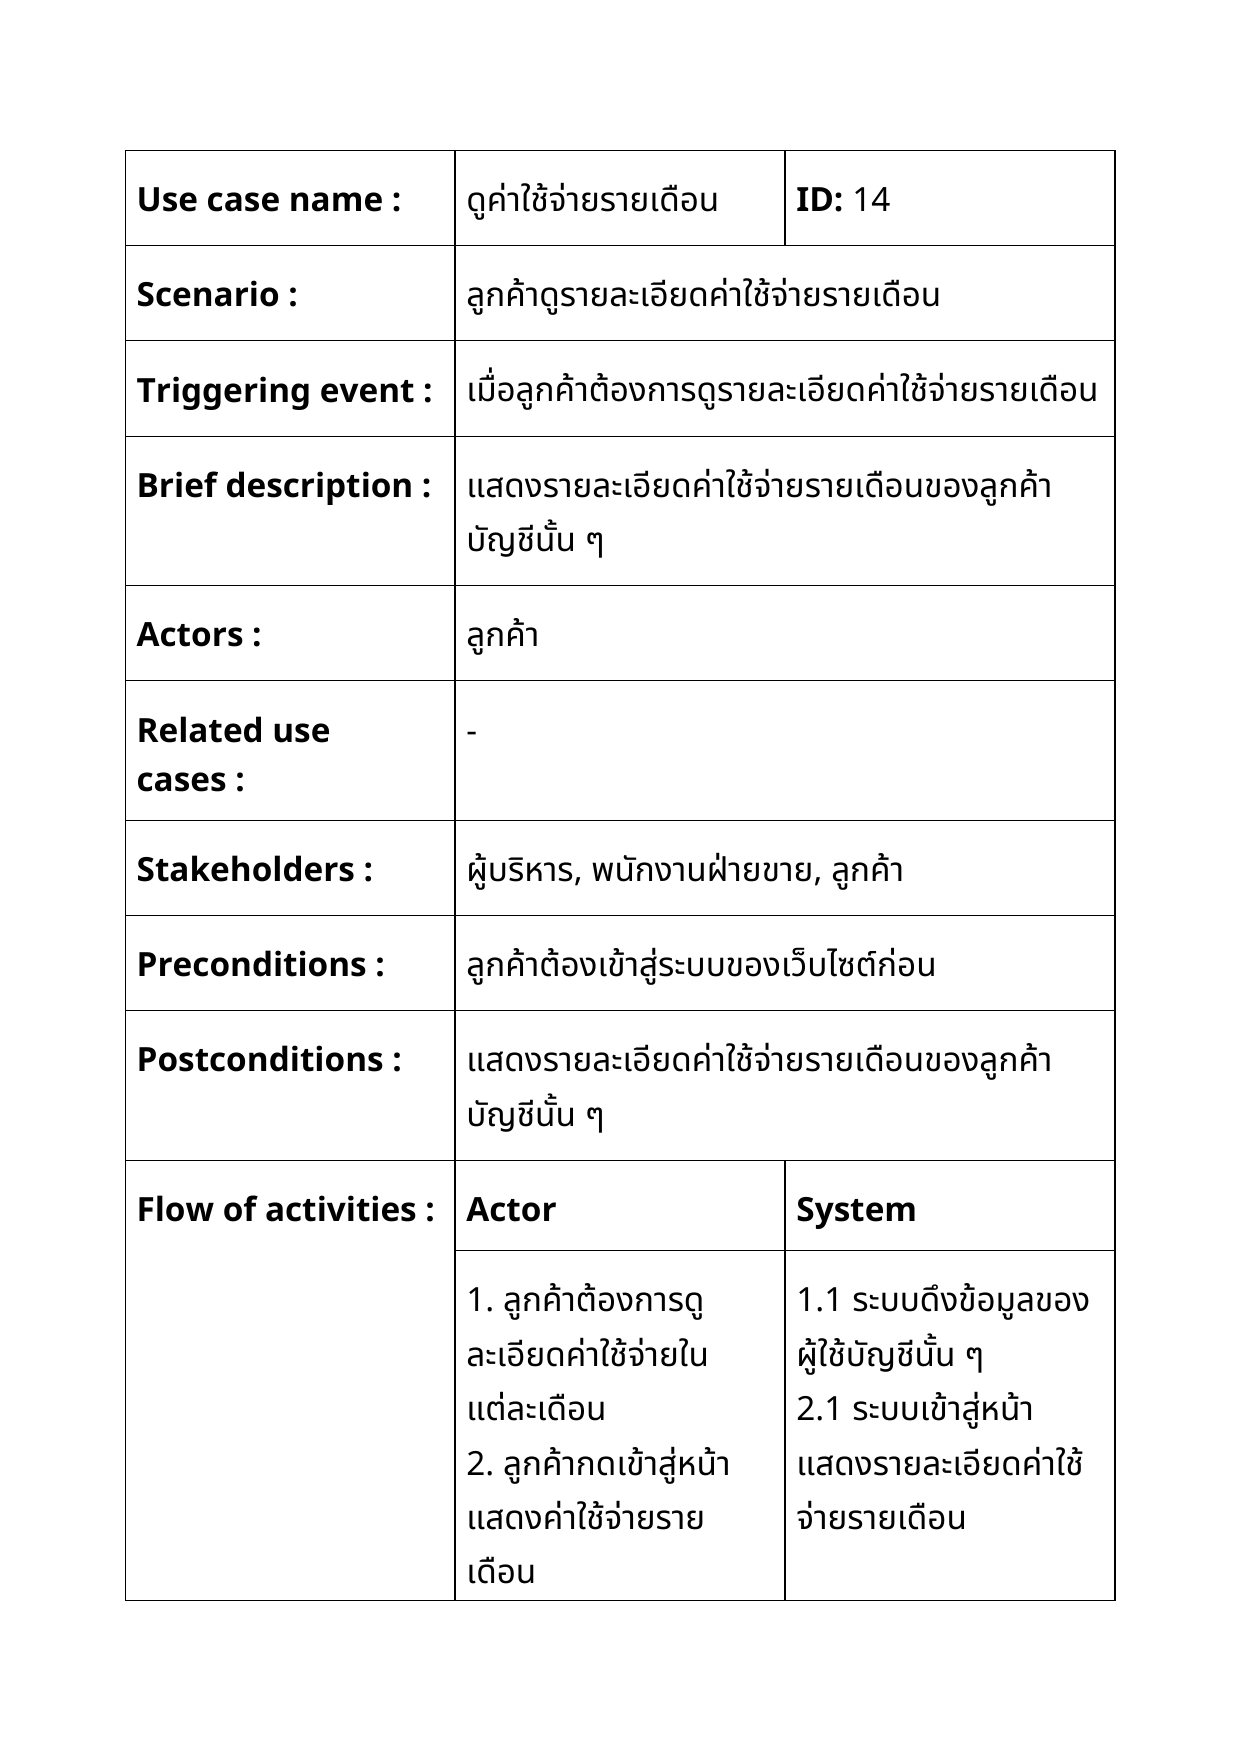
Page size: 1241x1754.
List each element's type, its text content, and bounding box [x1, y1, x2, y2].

table_cell ลูกค้าดูรายละเอียดค่าใช้จ่ายรายเดือน [456, 246, 1114, 340]
table_cell Stakeholders : [126, 821, 454, 915]
table_header Use case name : [126, 151, 454, 245]
table_cell Brief description : [126, 437, 454, 585]
table_cell Related use cases : [126, 681, 454, 819]
table_cell Flow of activities : [126, 1161, 454, 1599]
table_cell ลูกค้าต้องเข้าสู่ระบบของเว็บไซต์ก่อน [456, 916, 1114, 1010]
table_cell Actors : [126, 586, 454, 680]
table_cell - [456, 681, 1114, 819]
table_cell เมื่อลูกค้าต้องการดูรายละเอียดค่าใช้จ่ายรายเดือน [456, 341, 1114, 436]
table_cell 1. ลูกค้าต้องการดูละเอียดค่าใช้จ่ายในแต่ละเดือน 2. ลูกค้ากดเข้าสู่หน้าแสดงค่าใช้จ่ายรายเดือน [456, 1251, 784, 1599]
table_cell Postconditions : [126, 1011, 454, 1160]
table_cell Preconditions : [126, 916, 454, 1010]
table_cell Triggering event : [126, 341, 454, 436]
table_cell แสดงรายละเอียดค่าใช้จ่ายรายเดือนของลูกค้าบัญชีนั้น ๆ [456, 1011, 1114, 1160]
table_header ID: 14 [786, 151, 1114, 245]
table_cell ลูกค้า [456, 586, 1114, 680]
table_cell Actor [456, 1161, 784, 1250]
table_cell ผู้บริหาร, พนักงานฝ่ายขาย, ลูกค้า [456, 821, 1114, 915]
table_header ดูค่าใช้จ่ายรายเดือน [456, 151, 784, 245]
table_cell 1.1 ระบบดึงข้อมูลของ ผู้ใช้บัญชีนั้น ๆ 2.1 ระบบเข้าสู่หน้าแสดงรายละเอียดค่าใช้จ่ายรายเดือน [786, 1251, 1114, 1599]
table_cell System [786, 1161, 1114, 1250]
table_cell Scenario : [126, 246, 454, 340]
table_cell แสดงรายละเอียดค่าใช้จ่ายรายเดือนของลูกค้าบัญชีนั้น ๆ [456, 437, 1114, 585]
